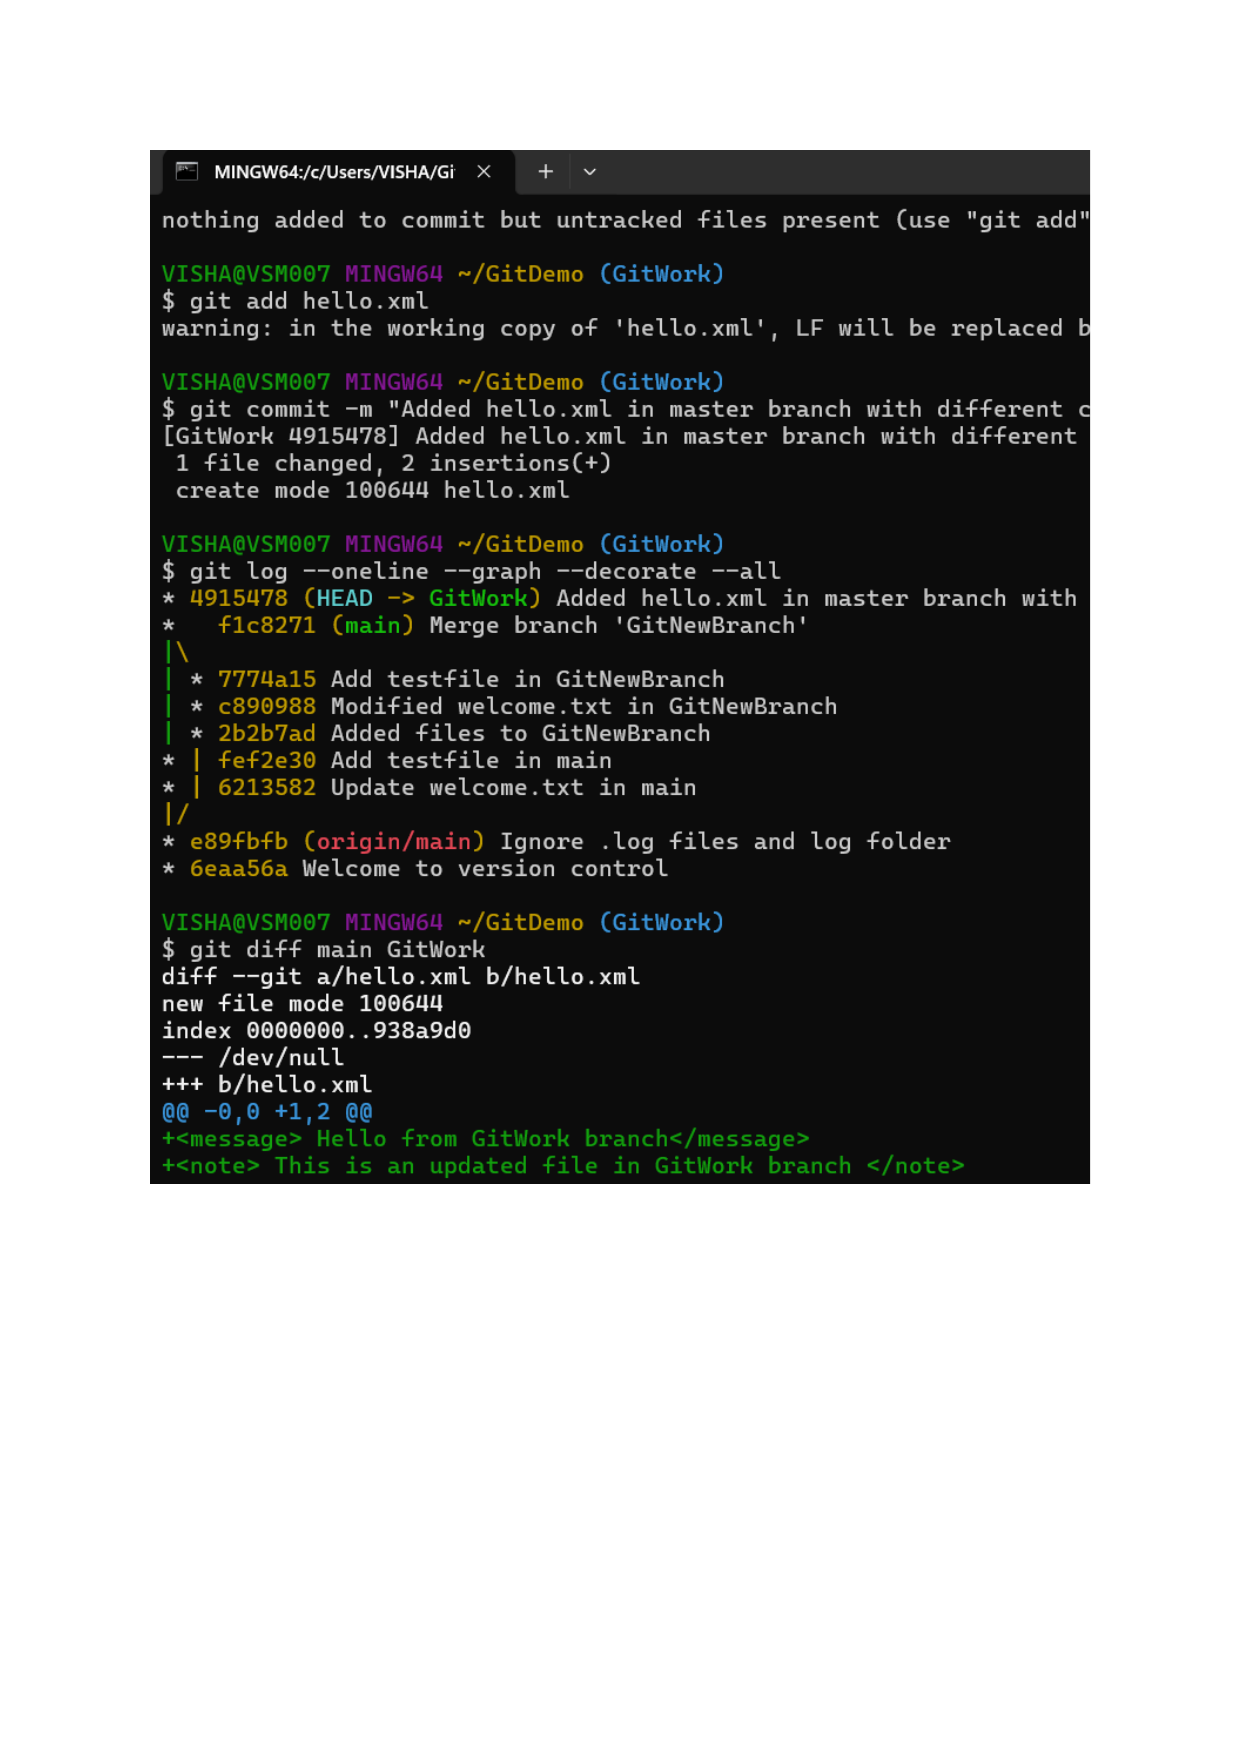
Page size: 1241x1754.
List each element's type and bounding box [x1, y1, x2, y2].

picture [150, 150, 1091, 1184]
